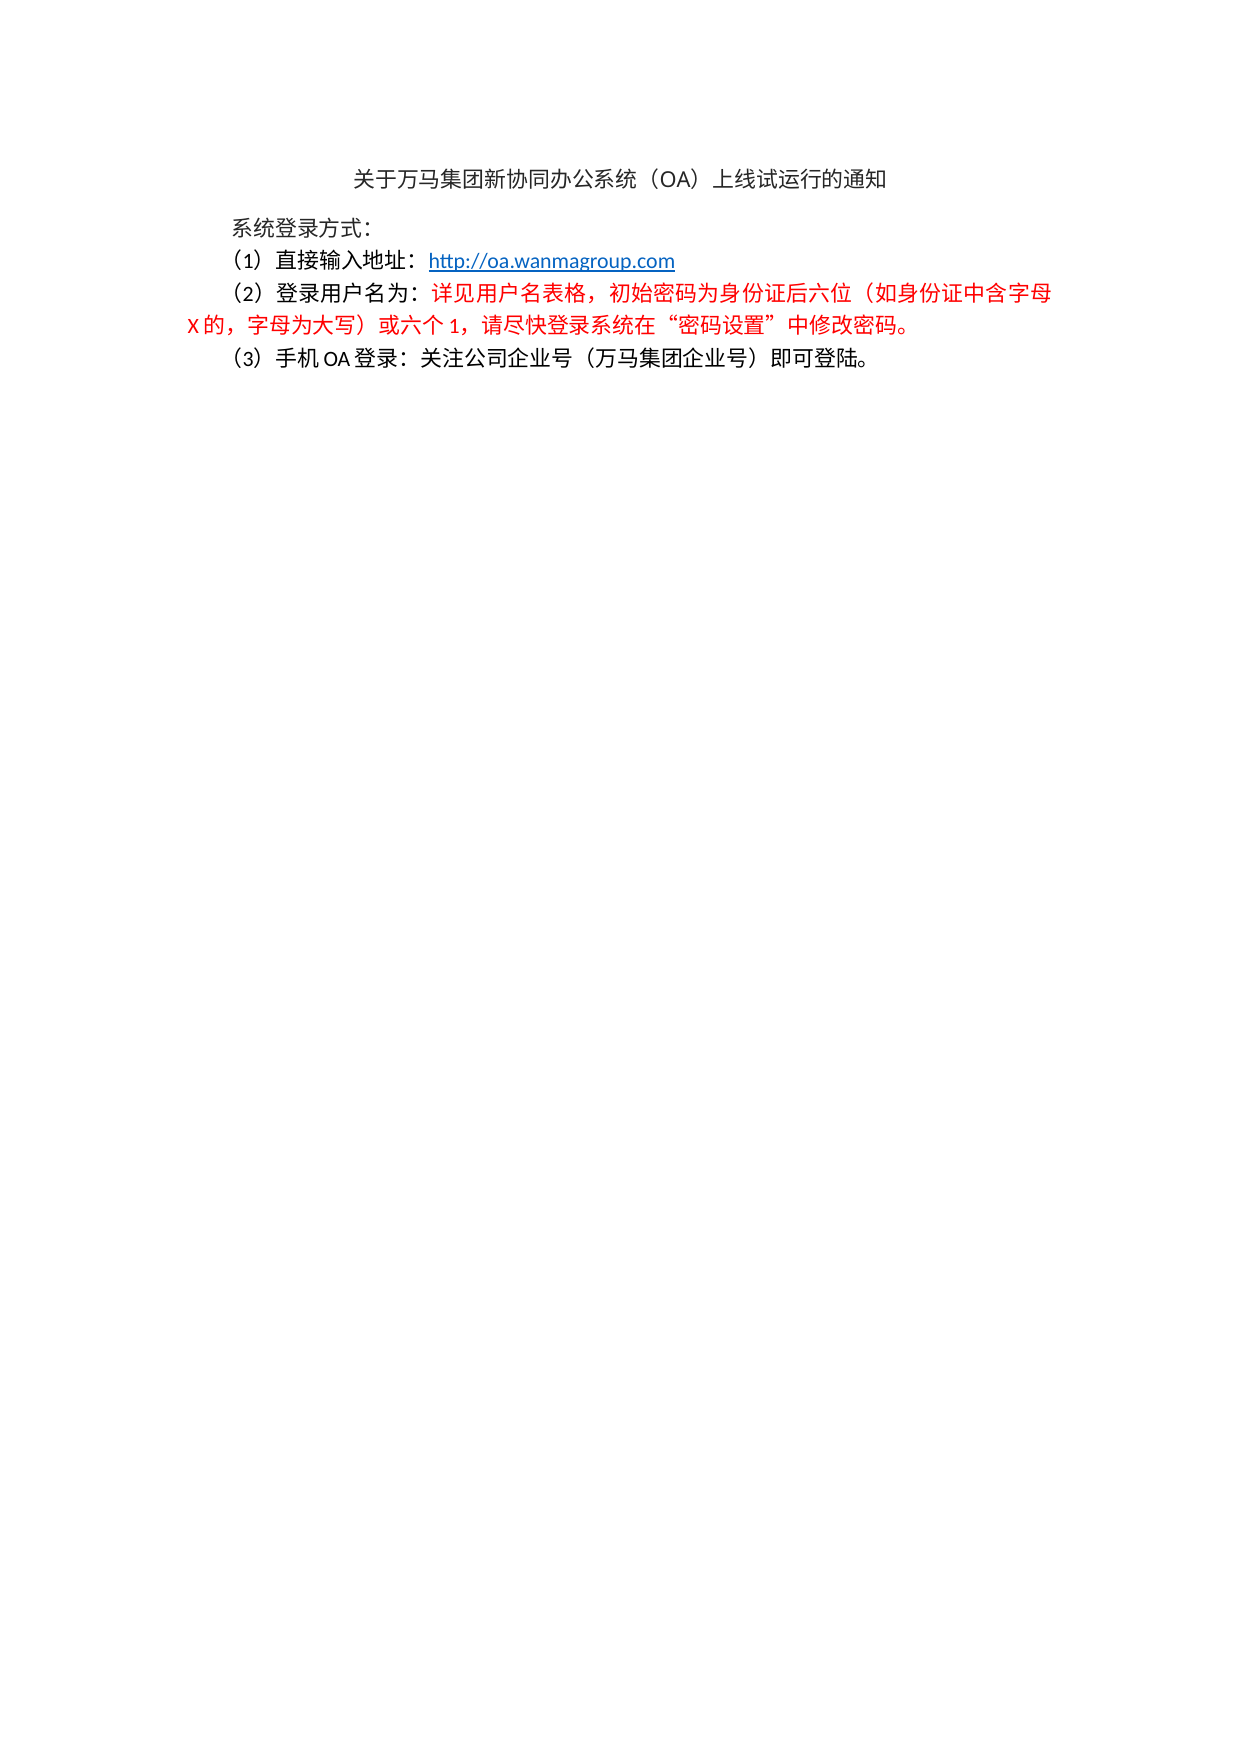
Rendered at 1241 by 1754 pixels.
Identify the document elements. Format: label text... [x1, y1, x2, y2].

text 关于万马集团新协同办公系统（OA）上线试运行的通知 [187, 162, 1053, 194]
text （3）手机OA登录：关注公司企业号（万马集团企业号）即可登陆。 [187, 340, 1053, 373]
text 系统登录方式： （1）直接输入地址：http://oa.wanmagroup.com [220, 210, 1053, 275]
text （2）登录用户名为：详见用户名表格，初始密码为身份证后六位（如身份证中含字母X的，字母为大写）或六个1，请尽快登录系统在“密码设置”中修改密码。 [187, 275, 1053, 340]
